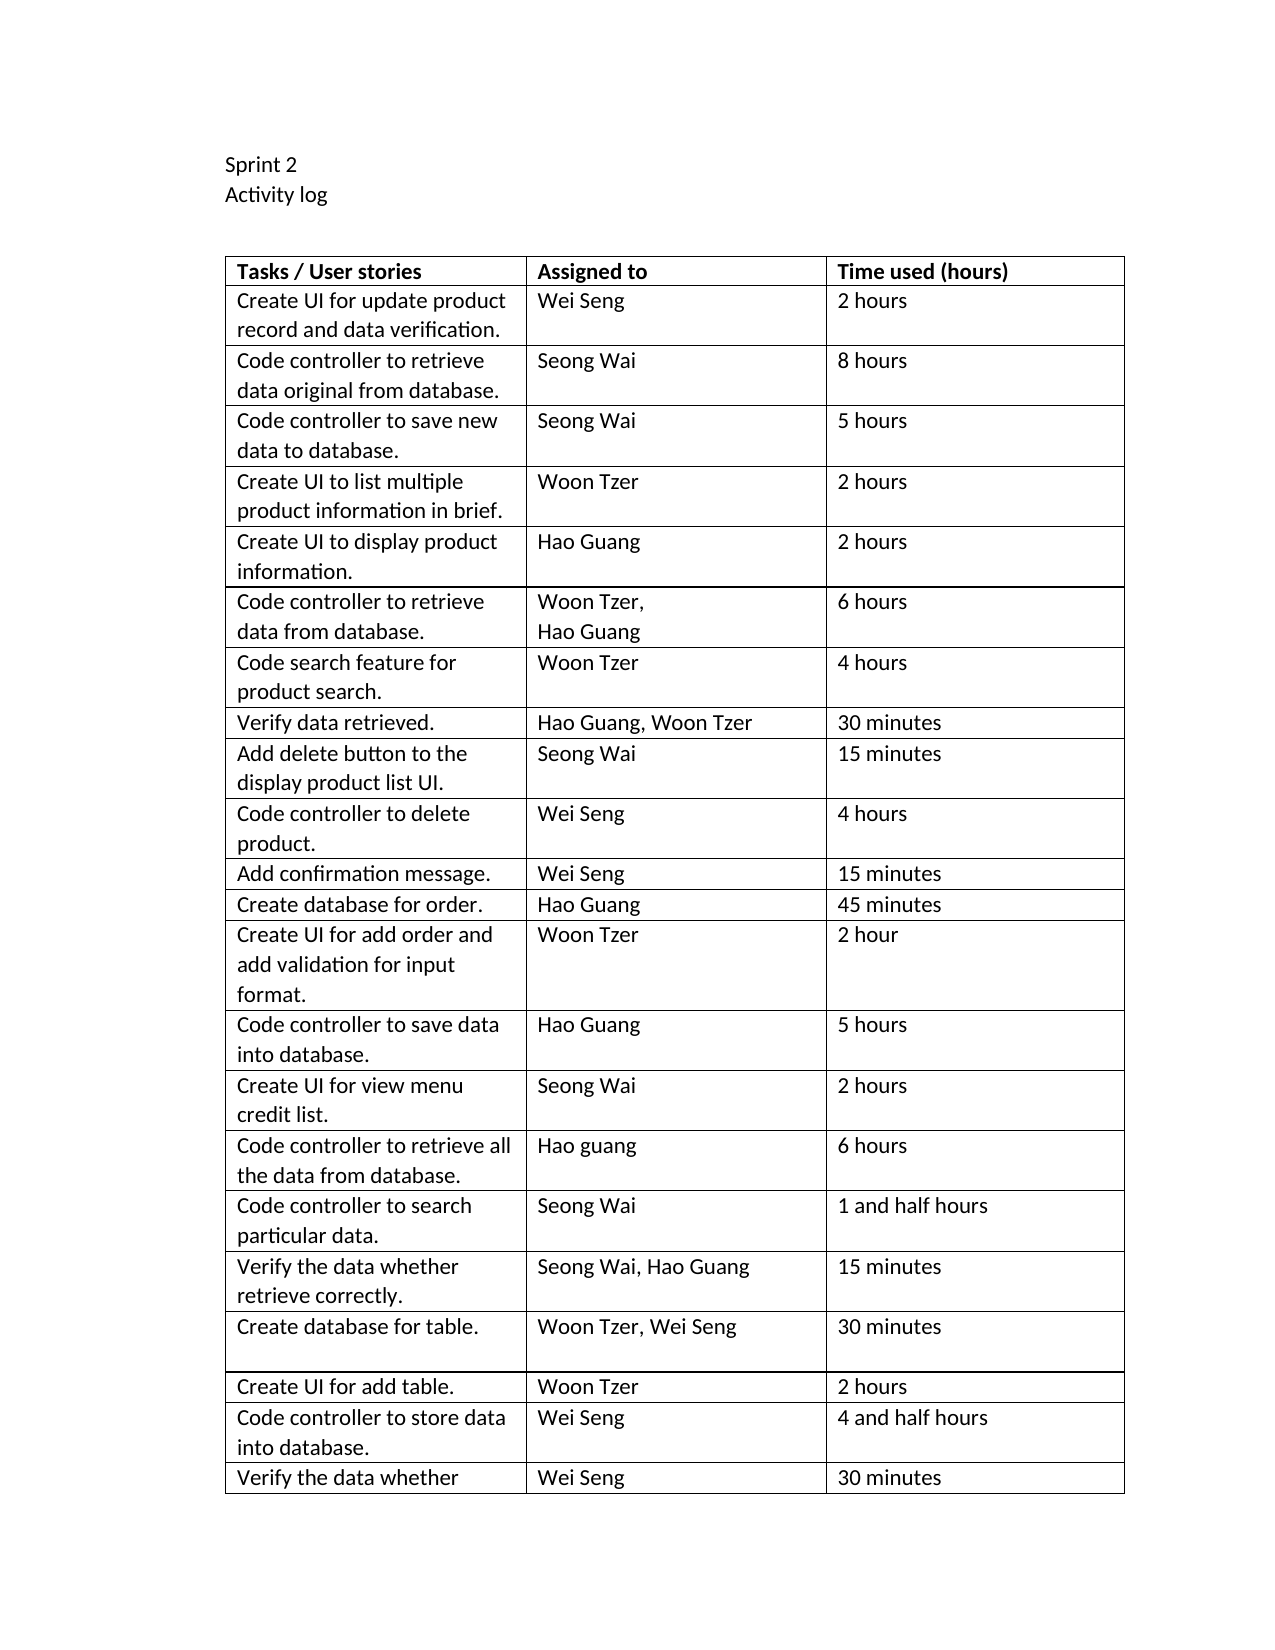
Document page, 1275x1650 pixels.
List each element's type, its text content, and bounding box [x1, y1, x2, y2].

table_cell Create UI for update product record and data verification. [226, 286, 526, 345]
table_cell Code controller to search particular data. [226, 1191, 526, 1251]
table_cell Code controller to retrieve data original from database. [226, 346, 526, 405]
table_cell Create UI for add order and add validation for input format. [226, 921, 526, 1009]
table_header Assigned to [527, 257, 826, 285]
table_cell Create database for order. [226, 890, 526, 919]
table_cell Wei Seng [527, 859, 826, 889]
table_cell Woon Tzer [527, 1373, 826, 1402]
table_cell Add delete button to the display product list UI. [226, 739, 526, 798]
table_cell 6 hours [827, 588, 1124, 647]
table_cell Create database for table. [226, 1312, 526, 1371]
table_cell Verify the data whether retrieve correctly. [226, 1252, 526, 1311]
table_cell Code controller to delete product. [226, 799, 526, 858]
table_cell Wei Seng [527, 799, 826, 858]
table_cell 2 hours [827, 467, 1124, 526]
table_cell Wei Seng [527, 1463, 826, 1493]
table_cell Seong Wai [527, 1071, 826, 1130]
table_cell Woon Tzer [527, 467, 826, 526]
list Activity log [225, 180, 1125, 208]
table_cell 4 hours [827, 648, 1124, 707]
table_header Tasks / User stories [226, 257, 526, 285]
table_cell Code controller to retrieve all the data from database. [226, 1131, 526, 1190]
table_cell 2 hours [827, 286, 1124, 345]
table_cell Woon Tzer, Wei Seng [527, 1312, 826, 1371]
table_cell Add confirmation message. [226, 859, 526, 889]
table_cell Woon Tzer [527, 921, 826, 1009]
table_cell Seong Wai [527, 1191, 826, 1251]
table_cell 4 and half hours [827, 1403, 1124, 1462]
table_cell 2 hour [827, 921, 1124, 1009]
table_cell 45 minutes [827, 890, 1124, 919]
table_cell Wei Seng [527, 286, 826, 345]
table_cell 2 hours [827, 527, 1124, 586]
table_cell 30 minutes [827, 1463, 1124, 1493]
table_cell Hao Guang [527, 527, 826, 586]
table_cell Seong Wai [527, 739, 826, 798]
table_cell 1 and half hours [827, 1191, 1124, 1251]
table_cell Hao guang [527, 1131, 826, 1190]
table_cell 8 hours [827, 346, 1124, 405]
table_cell 5 hours [827, 1011, 1124, 1070]
table_cell 6 hours [827, 1131, 1124, 1190]
table_header Time used (hours) [827, 257, 1124, 285]
table_cell Seong Wai [527, 346, 826, 405]
table_cell Seong Wai, Hao Guang [527, 1252, 826, 1311]
table_cell Code search feature for product search. [226, 648, 526, 707]
table_cell 15 minutes [827, 1252, 1124, 1311]
table_cell 15 minutes [827, 859, 1124, 889]
table_cell Seong Wai [527, 406, 826, 466]
table_cell Create UI to list multiple product information in brief. [226, 467, 526, 526]
table_cell Hao Guang, Woon Tzer [527, 708, 826, 738]
table_cell Woon Tzer [527, 648, 826, 707]
table_cell Hao Guang [527, 890, 826, 919]
table_cell 2 hours [827, 1071, 1124, 1130]
table_cell 30 minutes [827, 1312, 1124, 1371]
table_cell 30 minutes [827, 708, 1124, 738]
table_cell 15 minutes [827, 739, 1124, 798]
list Sprint 2 [225, 150, 1125, 178]
table_cell Code controller to save new data to database. [226, 406, 526, 466]
table_cell Code controller to store data into database. [226, 1403, 526, 1462]
table_cell Create UI for add table. [226, 1373, 526, 1402]
table_cell Hao Guang [527, 1011, 826, 1070]
table_cell Woon Tzer, Hao Guang [527, 588, 826, 647]
table_cell Code controller to retrieve data from database. [226, 588, 526, 647]
table_cell Code controller to save data into database. [226, 1011, 526, 1070]
table_cell Create UI for view menu credit list. [226, 1071, 526, 1130]
table_cell Create UI to display product information. [226, 527, 526, 586]
table_cell 5 hours [827, 406, 1124, 466]
table_cell Wei Seng [527, 1403, 826, 1462]
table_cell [226, 1463, 526, 1493]
table_cell Verify data retrieved. [226, 708, 526, 738]
table_cell 2 hours [827, 1373, 1124, 1402]
table_cell 4 hours [827, 799, 1124, 858]
